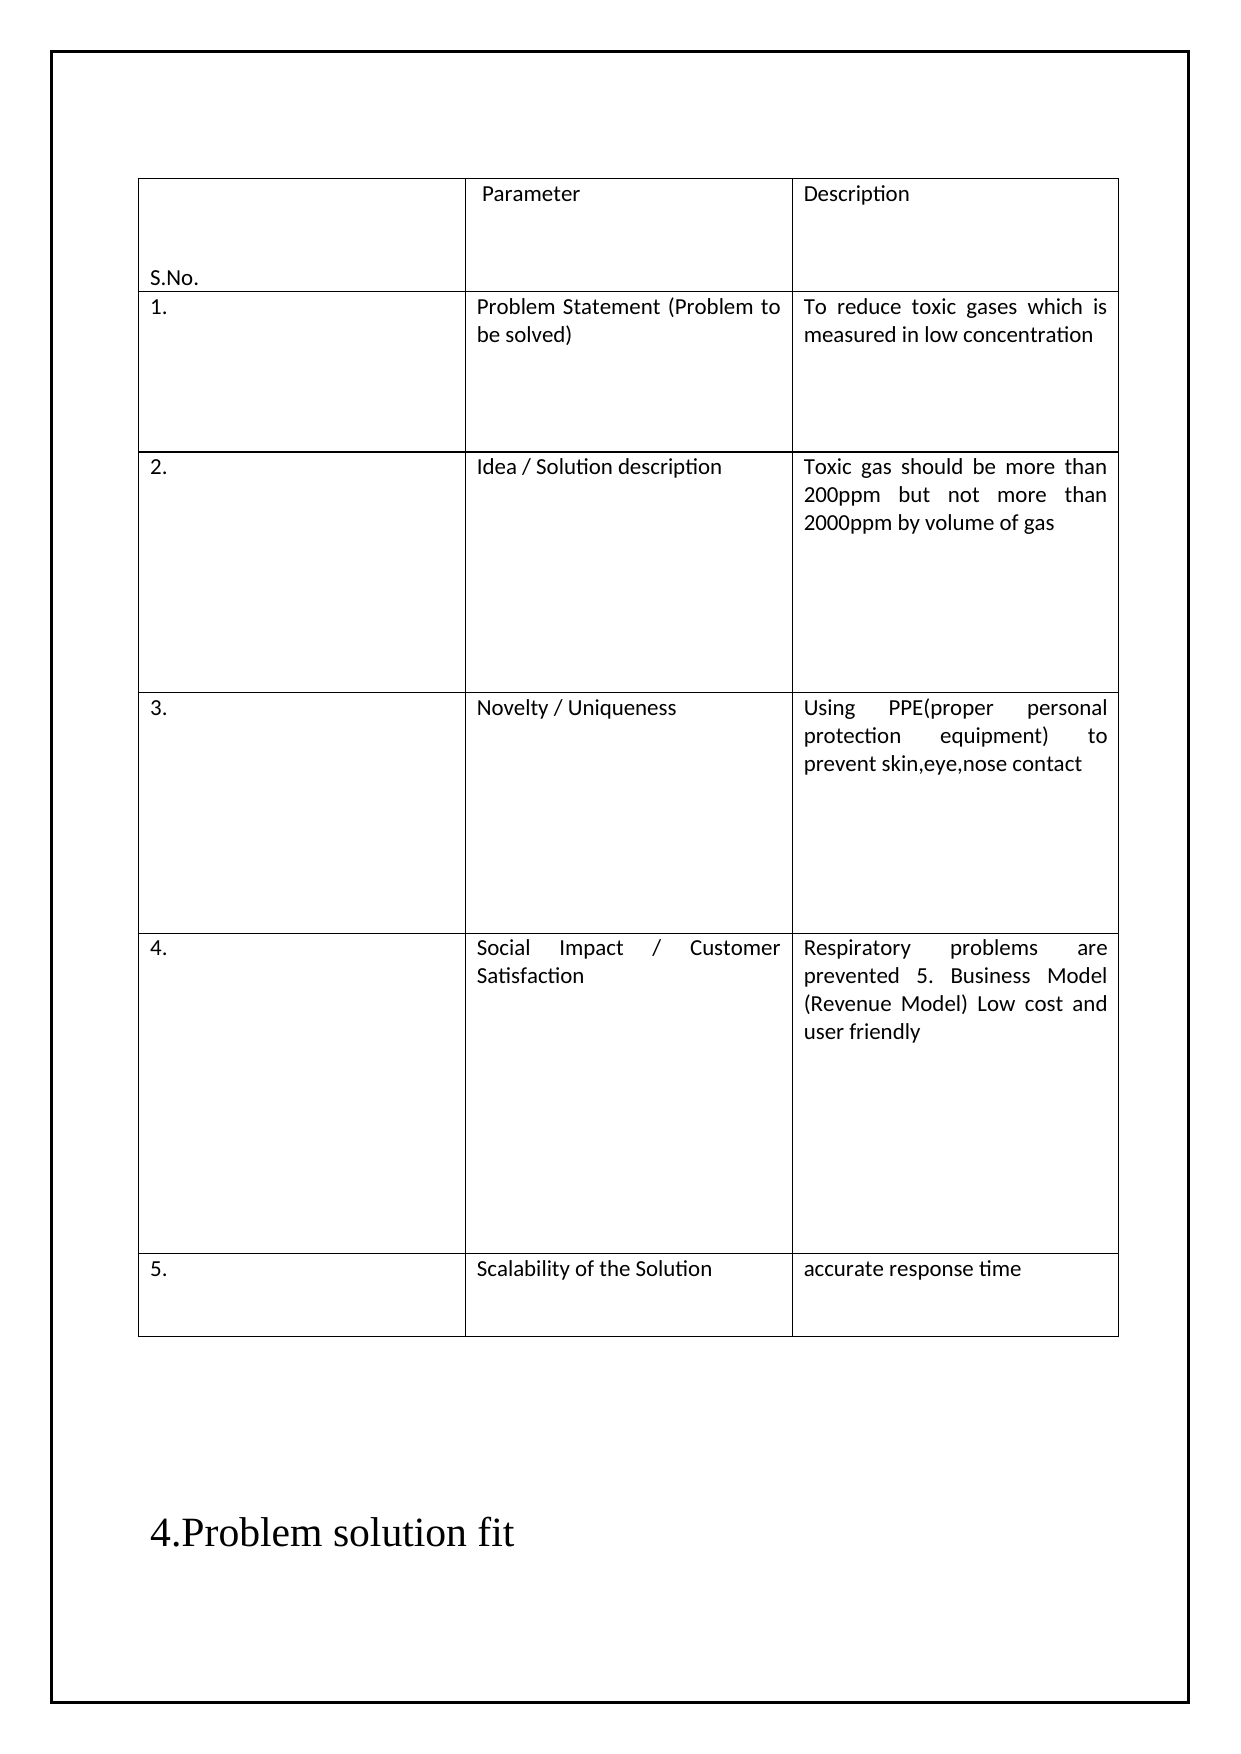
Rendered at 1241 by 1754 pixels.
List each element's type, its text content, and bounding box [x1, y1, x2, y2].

table_cell accurate response time [793, 1254, 1118, 1336]
table_cell Respiratory problems are prevented 5. Business Model (Revenue Model) Low cost and user friendly [793, 934, 1118, 1253]
table_header S.No. [139, 179, 465, 291]
table_cell 3. [139, 693, 465, 932]
table_cell Social Impact / Customer Satisfaction [466, 934, 792, 1253]
text 4.Problem solution fit [150, 1507, 1090, 1555]
table_header Parameter [466, 179, 792, 291]
table_cell 4. [139, 934, 465, 1253]
table_cell Scalability of the Solution [466, 1254, 792, 1336]
table_cell Novelty / Uniqueness [466, 693, 792, 932]
table_cell Using PPE(proper personal protection equipment) to prevent skin,eye,nose contact [793, 693, 1118, 932]
table_cell Idea / Solution description [466, 453, 792, 692]
table_cell 1. [139, 292, 465, 451]
table_header Description [793, 179, 1118, 291]
table_cell Toxic gas should be more than 200ppm but not more than 2000ppm by volume of gas [793, 453, 1118, 692]
table_cell 2. [139, 453, 465, 692]
table_cell Problem Statement (Problem to be solved) [466, 292, 792, 451]
table_cell 5. [139, 1254, 465, 1336]
table_cell To reduce toxic gases which is measured in low concentration [793, 292, 1118, 451]
